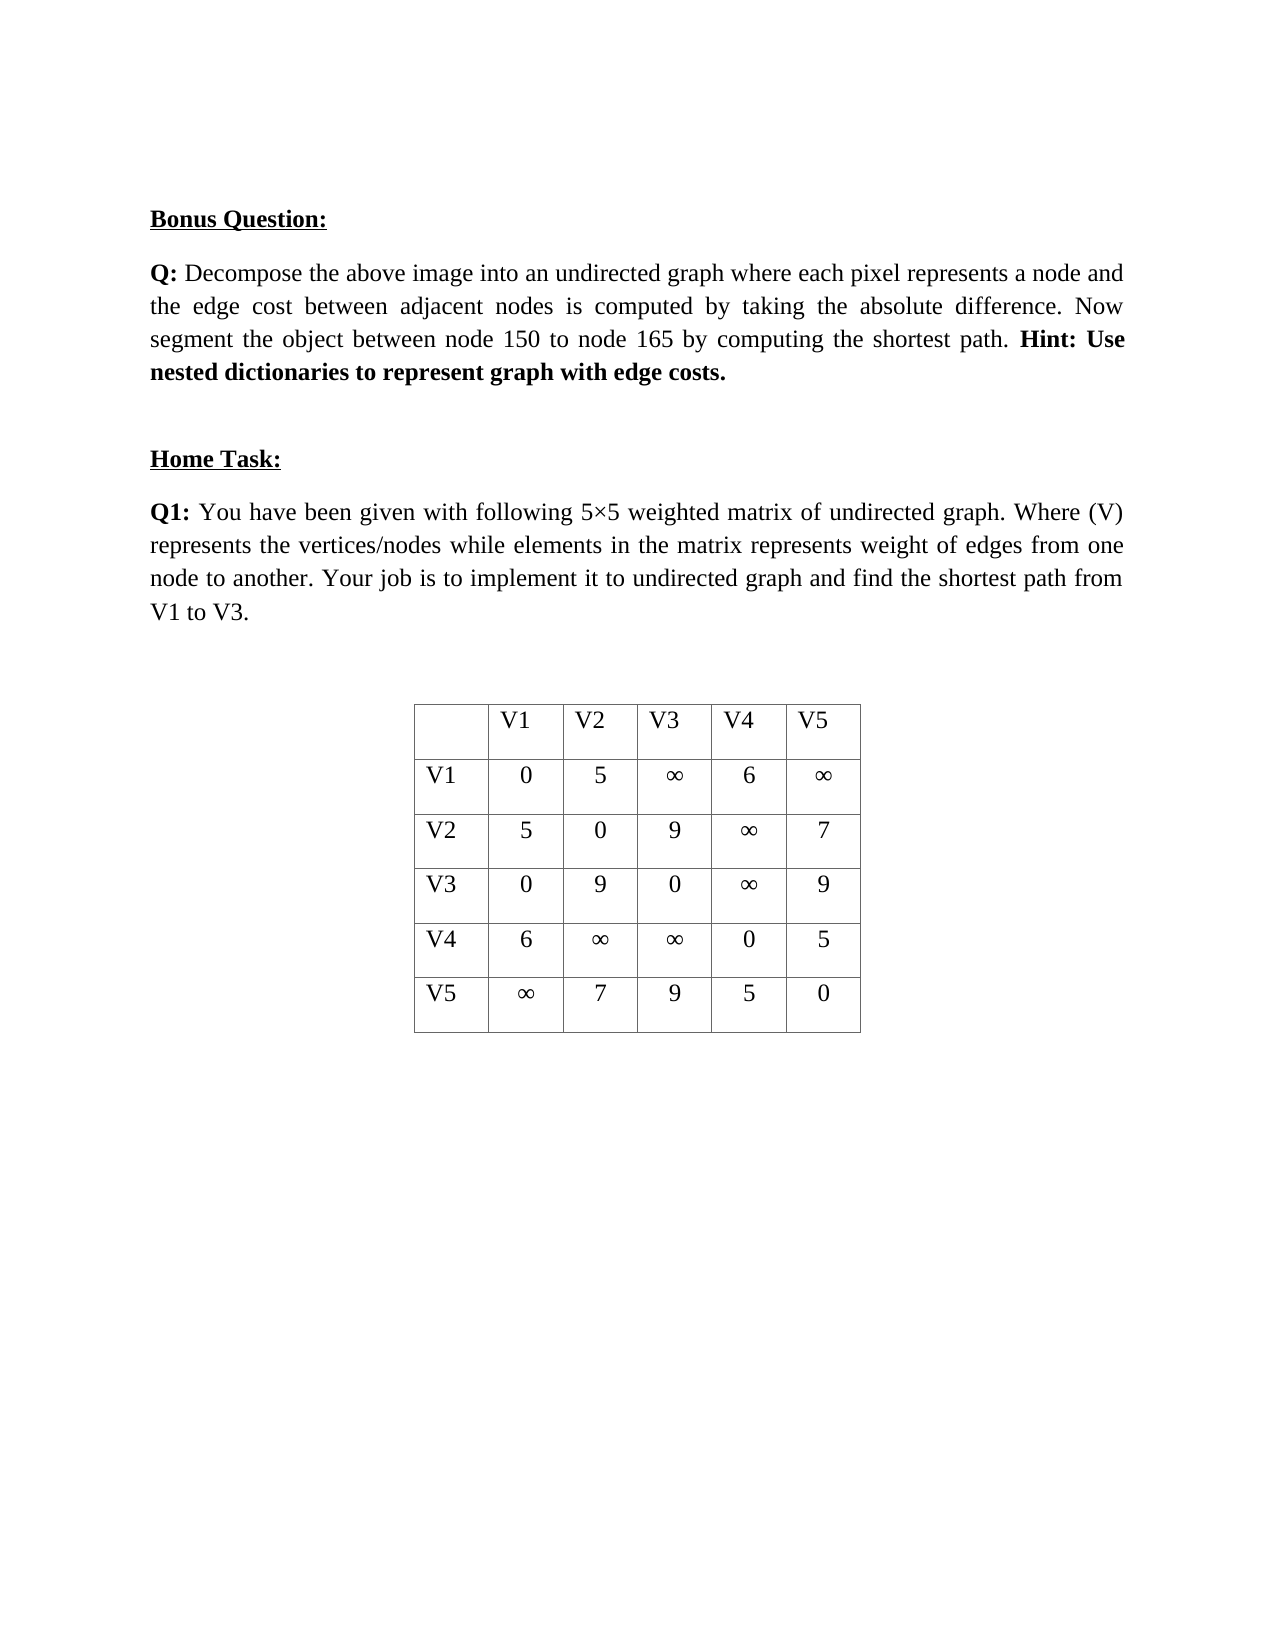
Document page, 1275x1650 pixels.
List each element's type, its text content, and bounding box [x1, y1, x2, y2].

table_cell 5 [787, 924, 860, 977]
table_cell V4 [415, 924, 488, 977]
table_cell ∞ [787, 760, 860, 814]
table_cell V2 [415, 815, 488, 868]
table_header V1 [489, 705, 563, 759]
table_cell 0 [489, 869, 563, 923]
table_cell ∞ [712, 869, 786, 923]
table_cell 5 [712, 978, 786, 1032]
table_cell 9 [787, 869, 860, 923]
table_cell 7 [787, 815, 860, 868]
table_cell 9 [564, 869, 637, 923]
table_cell ∞ [638, 924, 711, 977]
table_cell 9 [638, 978, 711, 1032]
table_cell 6 [489, 924, 563, 977]
table_cell V1 [415, 760, 488, 814]
table_cell 5 [489, 815, 563, 868]
table_cell 0 [787, 978, 860, 1032]
table_cell 5 [564, 760, 637, 814]
table_header [415, 705, 488, 759]
text Bonus Question: [150, 204, 1125, 233]
text Q1: You have been given with following 5×5 weighted matrix of undirected graph. Where (V) represents the vertices/nodes while elements in the matrix represents weight of edges from one node to another. Your job is to implement it to undirected graph and find the shortest path from V1 to V3. [150, 497, 1125, 625]
table_header V5 [787, 705, 860, 759]
text Q: Decompose the above image into an undirected graph where each pixel represents a node and the edge cost between adjacent nodes is computed by taking the absolute difference. Now segment the object between node 150 to node 165 by computing the shortest path. Hint: Use nested dictionaries to represent graph with edge costs. [150, 258, 1125, 386]
table_cell ∞ [564, 924, 637, 977]
table_cell 0 [712, 924, 786, 977]
table_cell V3 [415, 869, 488, 923]
table_header V3 [638, 705, 711, 759]
table_cell 0 [564, 815, 637, 868]
table_cell V5 [415, 978, 488, 1032]
table_header V4 [712, 705, 786, 759]
table_cell ∞ [489, 978, 563, 1032]
table_cell 0 [638, 869, 711, 923]
table_cell ∞ [712, 815, 786, 868]
table_cell 0 [489, 760, 563, 814]
table_cell 9 [638, 815, 711, 868]
table_cell 6 [712, 760, 786, 814]
text Home Task: [150, 444, 1125, 472]
table_cell 7 [564, 978, 637, 1032]
table_header V2 [564, 705, 637, 759]
table_cell ∞ [638, 760, 711, 814]
